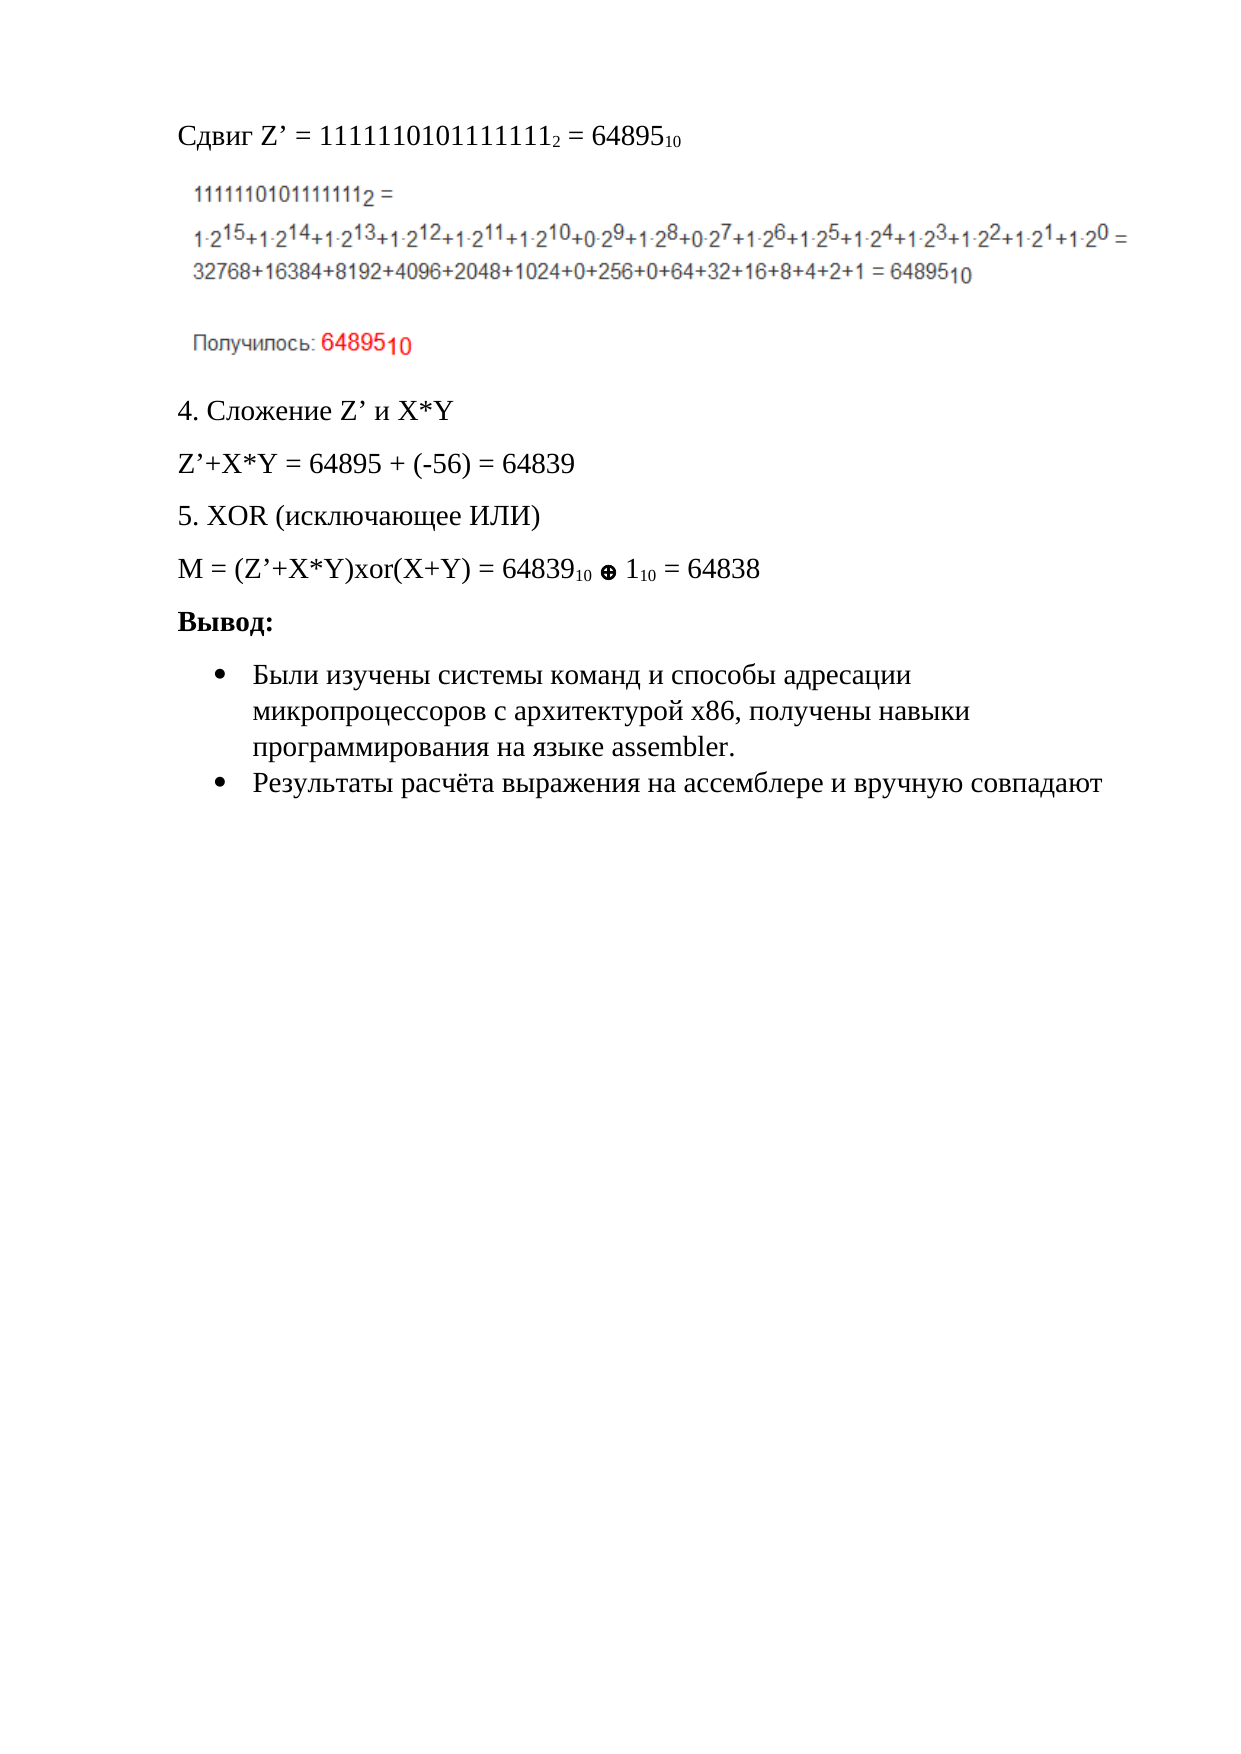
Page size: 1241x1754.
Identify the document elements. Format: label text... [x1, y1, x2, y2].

text 5. XOR (исключающее ИЛИ) [177, 498, 1152, 532]
text Z’+X*Y = 64895 + (-56) = 64839 [177, 446, 1152, 479]
text M = (Z’+X*Y)xor(X+Y) = 6483910 ⊕ 110 = 64838 [177, 551, 1152, 585]
picture [177, 171, 1151, 374]
list Были изучены системы команд и способы адресации микропроцессоров с архитектурой x86, получены навыки программирования на языке assembler. [215, 657, 1152, 763]
text 4. Сложение Z’ и X*Y [177, 393, 1152, 426]
list Результаты расчёта выражения на ассемблере и вручную совпадают [215, 766, 1152, 799]
text Сдвиг Z’ = 11111101011111112 = 6489510 [177, 118, 1152, 152]
text Вывод: [177, 604, 1152, 638]
